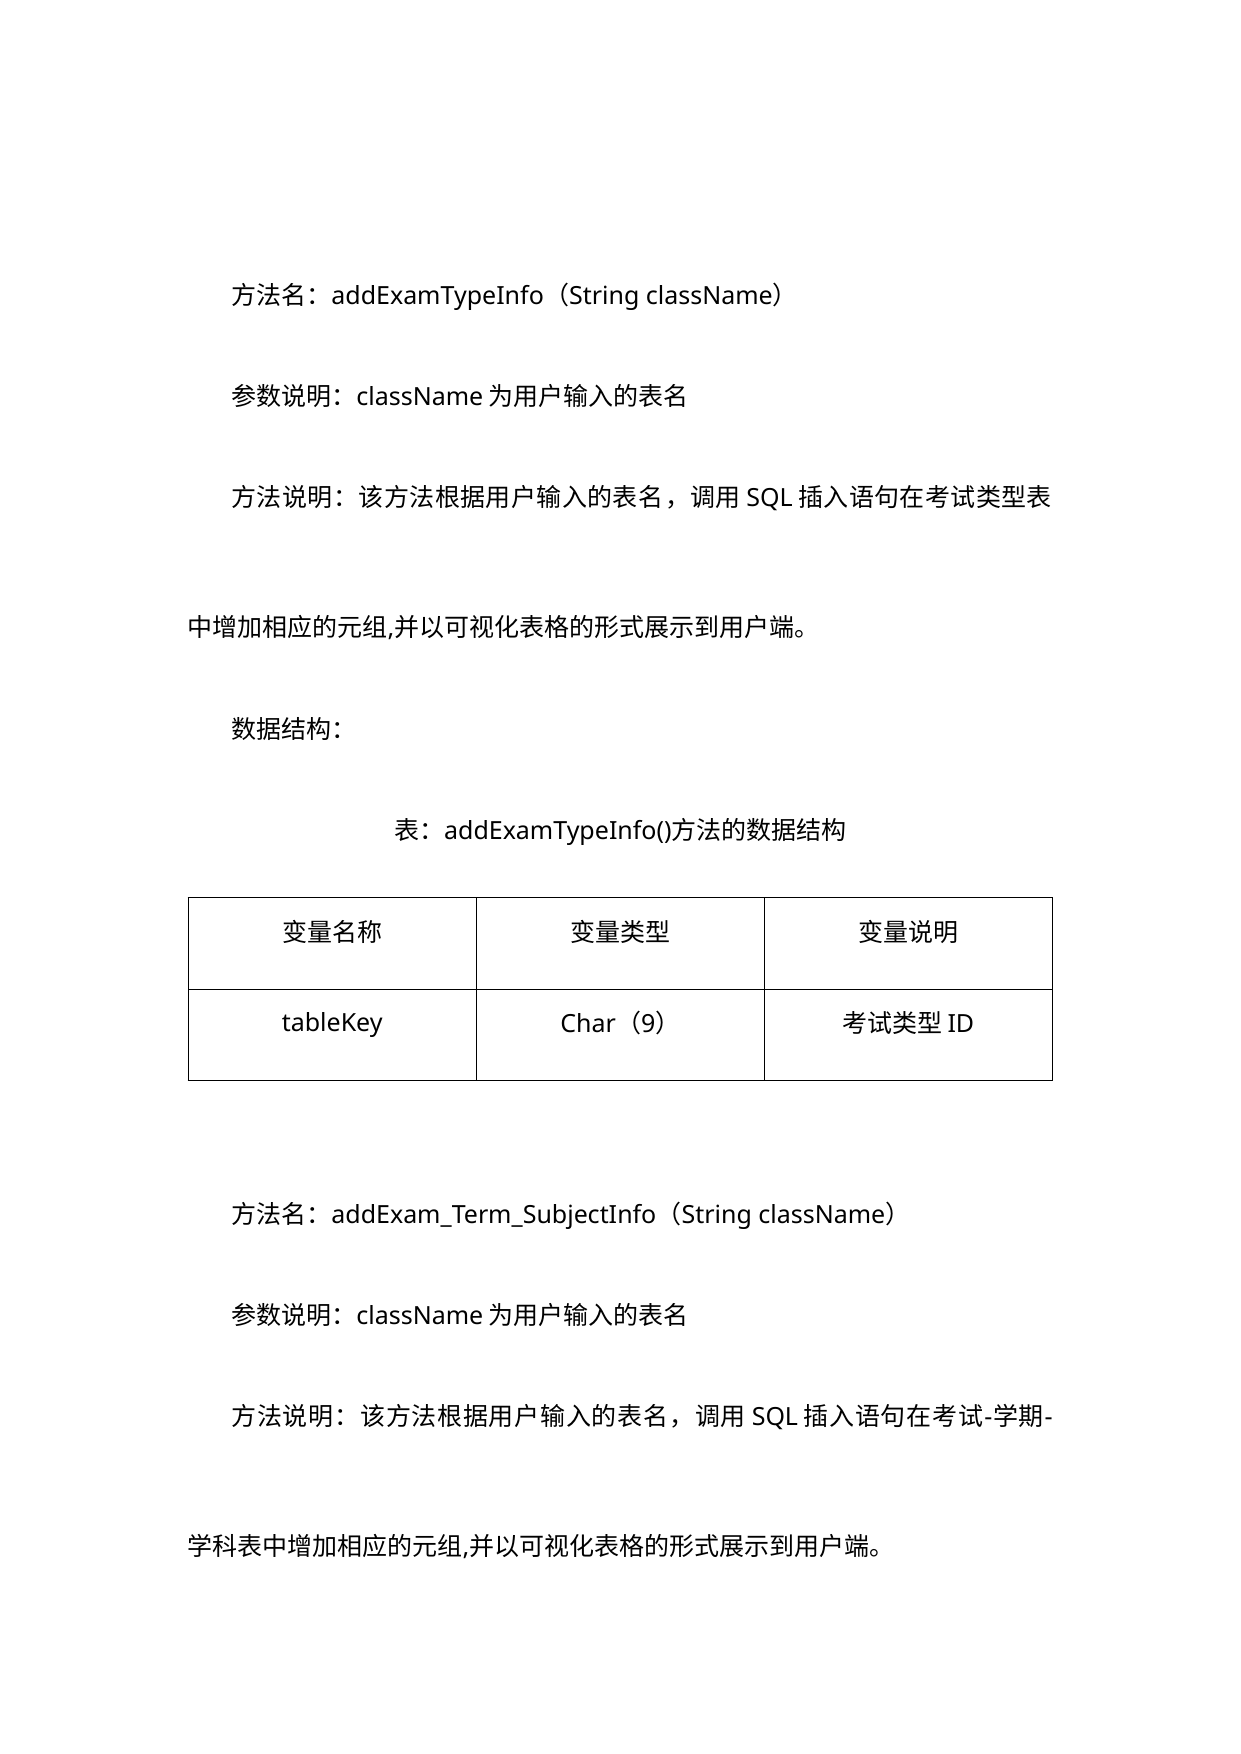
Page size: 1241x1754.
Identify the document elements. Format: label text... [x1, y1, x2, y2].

text 表：addExamTypeInfo()方法的数据结构 [187, 796, 1053, 861]
text 数据结构： [187, 695, 1053, 760]
table_cell tableKey [189, 990, 476, 1079]
text 方法说明：该方法根据用户输入的表名，调用SQL插入语句在考试-学期-学科表中增加相应的元组,并以可视化表格的形式展示到用户端。 [187, 1382, 1053, 1577]
text 方法名：addExamTypeInfo（String className） [187, 261, 1053, 326]
table_cell Char（9） [477, 990, 764, 1079]
text 方法说明：该方法根据用户输入的表名，调用SQL插入语句在考试类型表中增加相应的元组,并以可视化表格的形式展示到用户端。 [187, 463, 1053, 658]
table_header 变量名称 [189, 898, 476, 988]
text 方法名：addExam_Term_SubjectInfo（String className） [187, 1180, 1053, 1245]
table_cell 考试类型ID [765, 990, 1052, 1079]
text 参数说明：className为用户输入的表名 [187, 1281, 1053, 1346]
text 参数说明：className为用户输入的表名 [187, 362, 1053, 427]
table_header 变量类型 [477, 898, 764, 988]
table_header 变量说明 [765, 898, 1052, 988]
